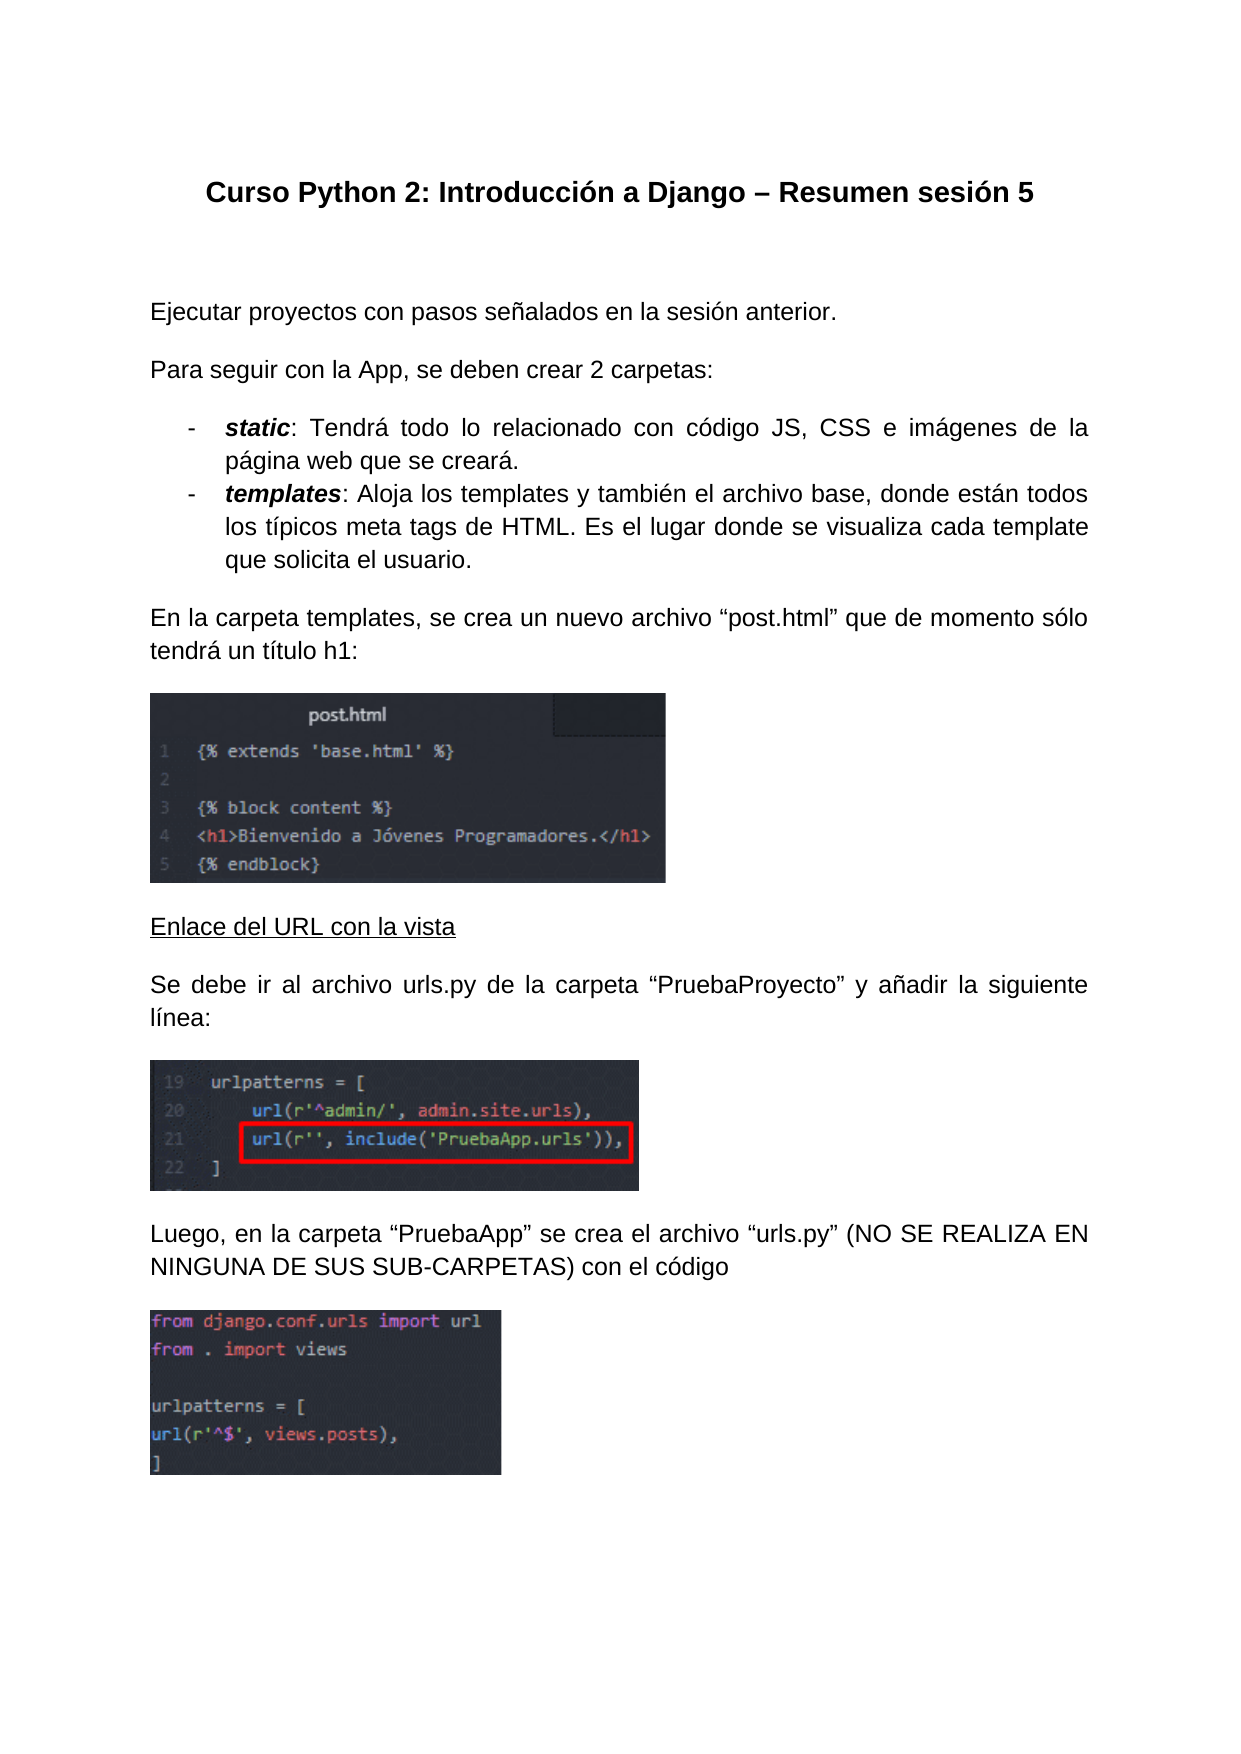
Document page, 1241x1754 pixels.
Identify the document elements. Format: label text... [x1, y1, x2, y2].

text Luego, en la carpeta “PruebaApp” se crea el archivo “urls.py” (NO SE REALIZA EN NINGUNA DE SUS SUB-CARPETAS) con el código [150, 1219, 1090, 1281]
list static: Tendrá todo lo relacionado con código JS, CSS e imágenes de la página web que se creará. [187, 413, 1090, 474]
picture [150, 1060, 639, 1191]
text Ejecutar proyectos con pasos señalados en la sesión anterior. [150, 297, 1090, 325]
text En la carpeta templates, se crea un nuevo archivo “post.html” que de momento sólo tendrá un título h1: [150, 603, 1090, 664]
text Enlace del URL con la vista [150, 912, 1090, 940]
picture [150, 1310, 502, 1475]
text Se debe ir al archivo urls.py de la carpeta “PruebaProyecto” y añadir la siguiente línea: [150, 970, 1090, 1031]
text Curso Python 2: Introducción a Django – Resumen sesión 5 [150, 175, 1090, 208]
picture [150, 693, 666, 883]
text Para seguir con la App, se deben crear 2 carpetas: [150, 354, 1090, 383]
list templates: Aloja los templates y también el archivo base, donde están todos los típicos meta tags de HTML. Es el lugar donde se visualiza cada template que solicita el usuario. [187, 479, 1090, 573]
